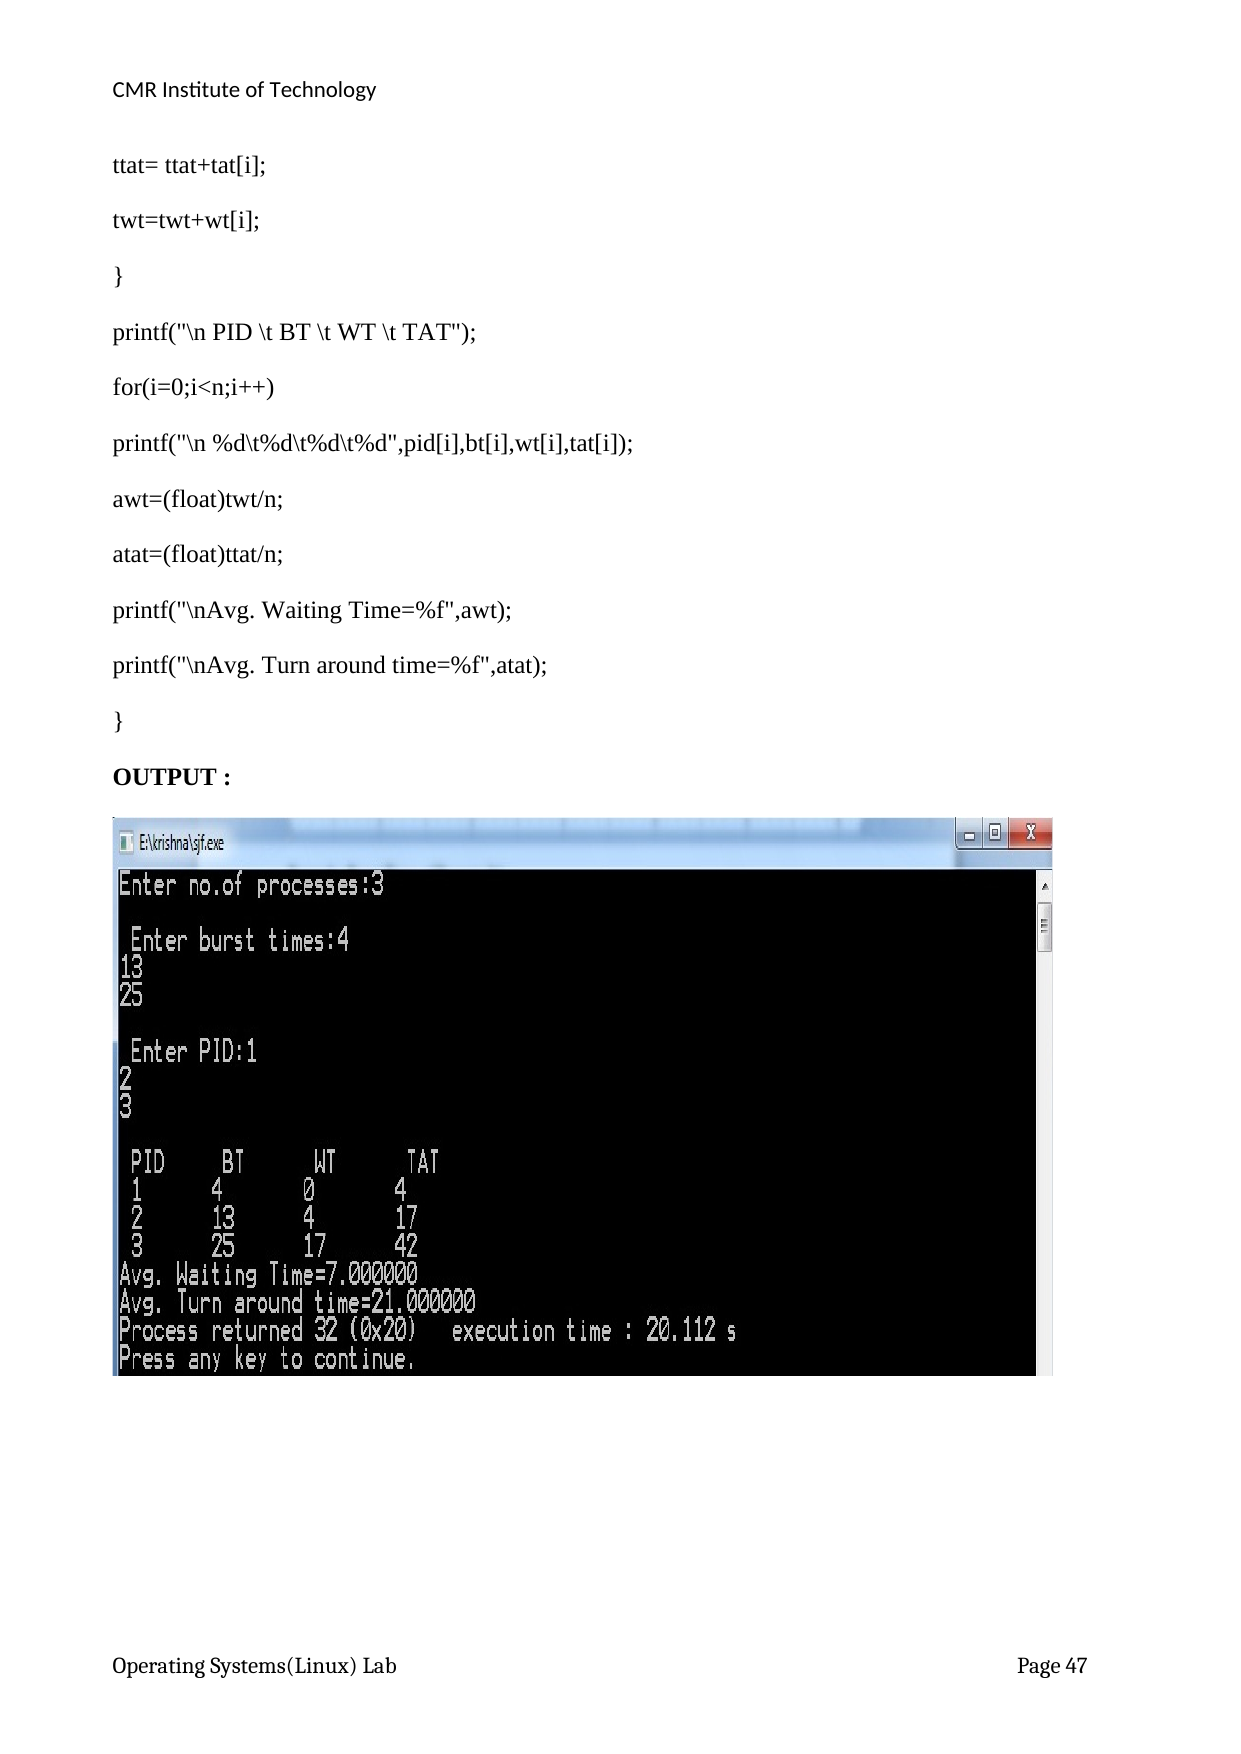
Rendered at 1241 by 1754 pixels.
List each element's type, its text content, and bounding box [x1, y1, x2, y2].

picture [112, 817, 1053, 1376]
text ttat= ttat+tat[i]; [112, 150, 1144, 179]
text twt=twt+wt[i]; [112, 206, 1144, 234]
text OUTPUT : [112, 762, 1144, 791]
text awt=(float)twt/n; [112, 484, 1144, 512]
text printf("\n PID \t BT \t WT \t TAT"); [112, 317, 1144, 346]
text printf("\n %d\t%d\t%d\t%d",pid[i],bt[i],wt[i],tat[i]); [112, 428, 1144, 457]
text printf("\nAvg. Turn around time=%f",atat); [112, 651, 1144, 679]
text } [112, 706, 1144, 735]
text printf("\nAvg. Waiting Time=%f",awt); [112, 595, 1144, 624]
text for(i=0;i<n;i++) [112, 372, 1144, 401]
text atat=(float)ttat/n; [112, 539, 1144, 568]
text } [112, 261, 1144, 290]
